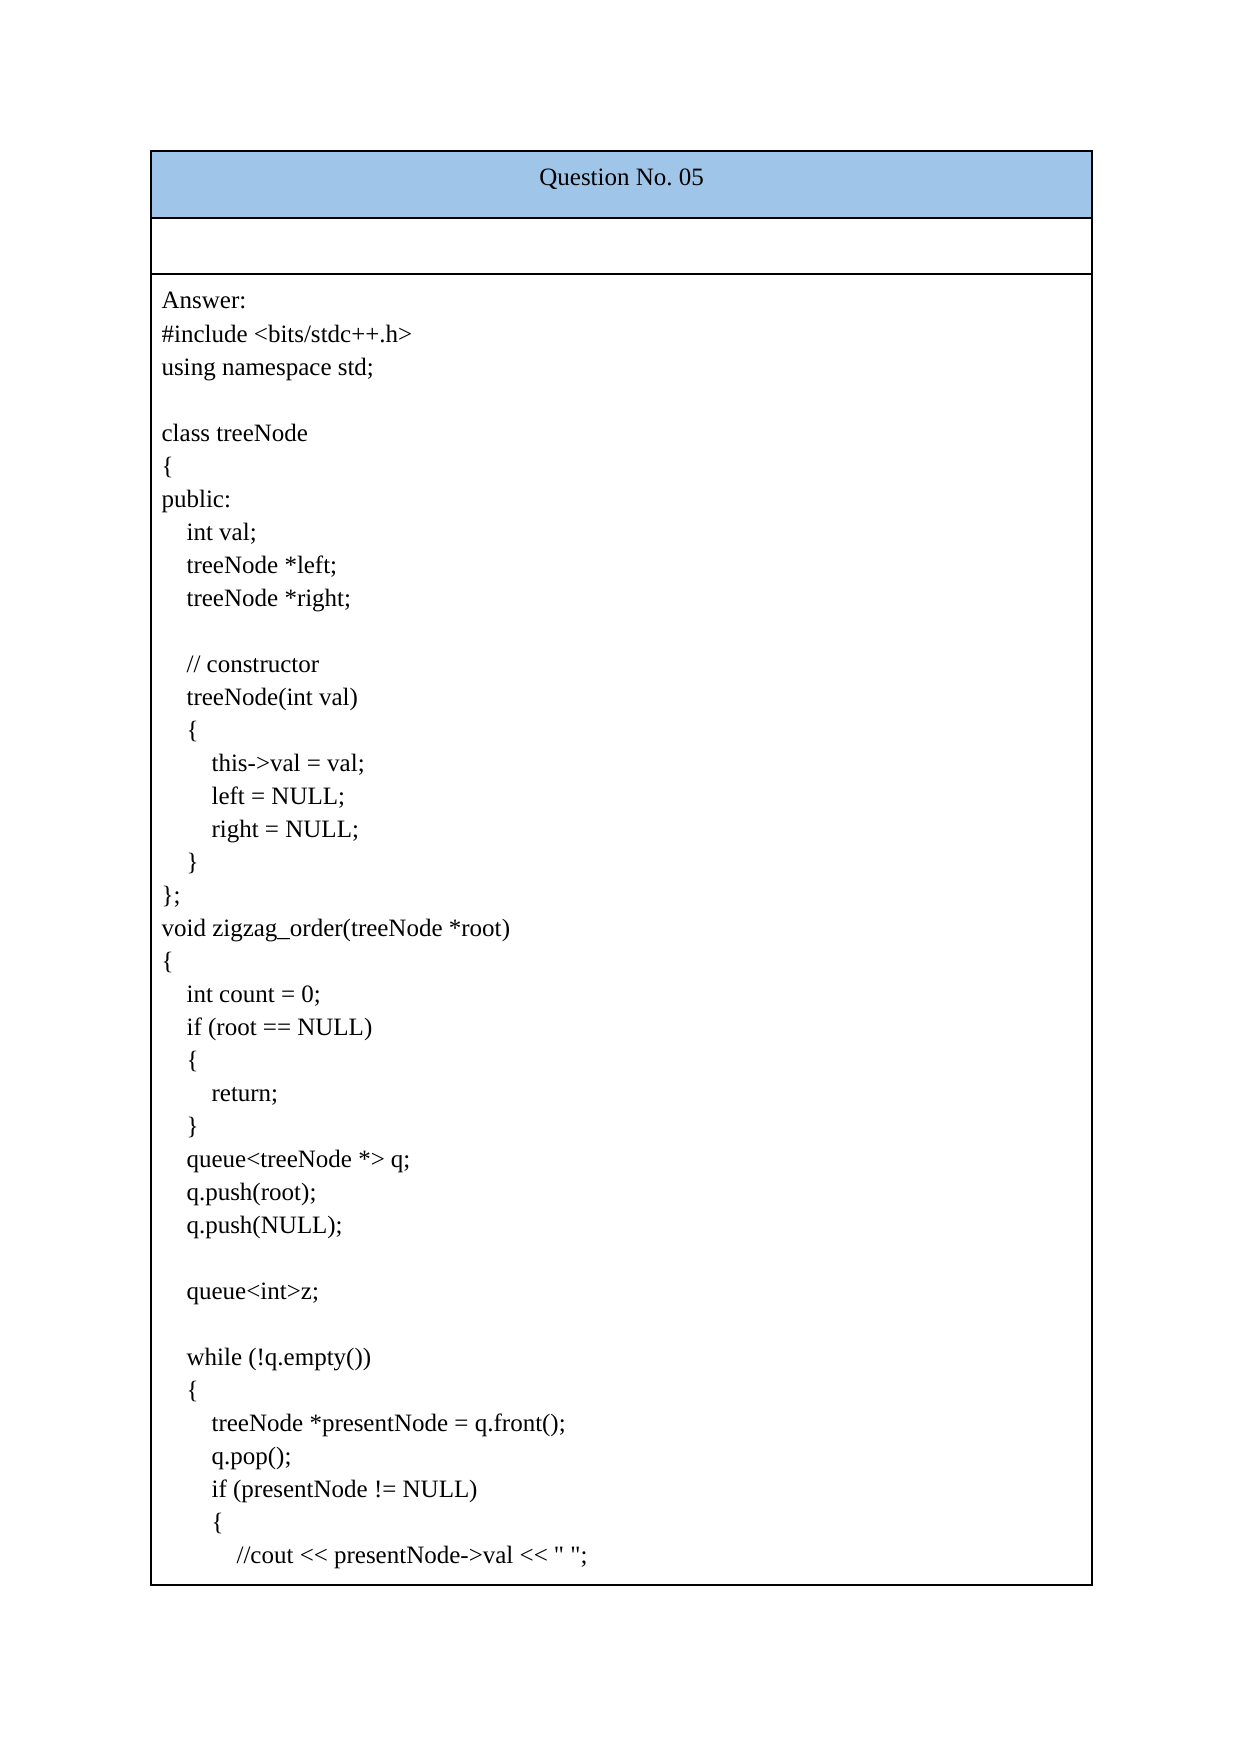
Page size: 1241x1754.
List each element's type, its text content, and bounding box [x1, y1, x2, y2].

table_cell [152, 219, 1091, 273]
table_header Question No. 05 [152, 152, 1091, 217]
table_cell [152, 275, 1091, 1583]
